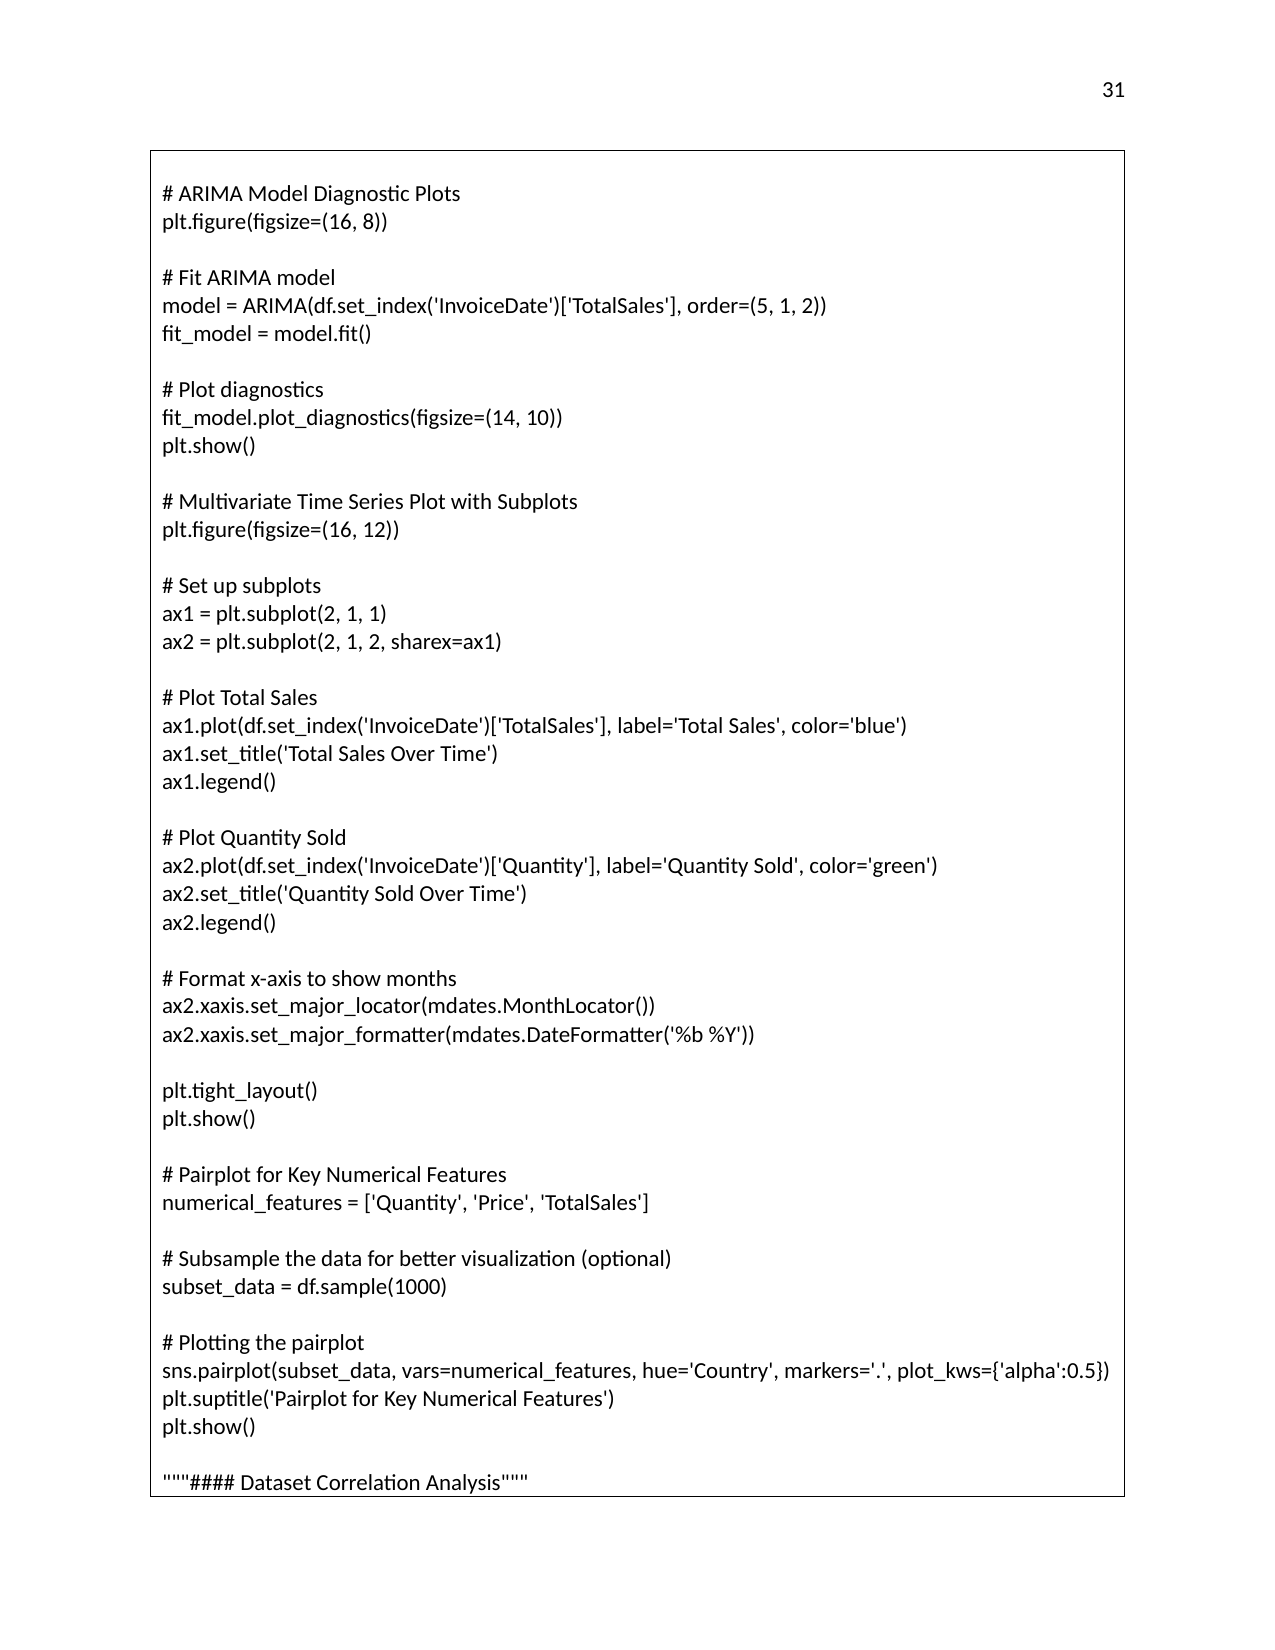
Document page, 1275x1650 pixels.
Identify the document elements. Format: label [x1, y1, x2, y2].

table_header [151, 151, 1124, 1496]
